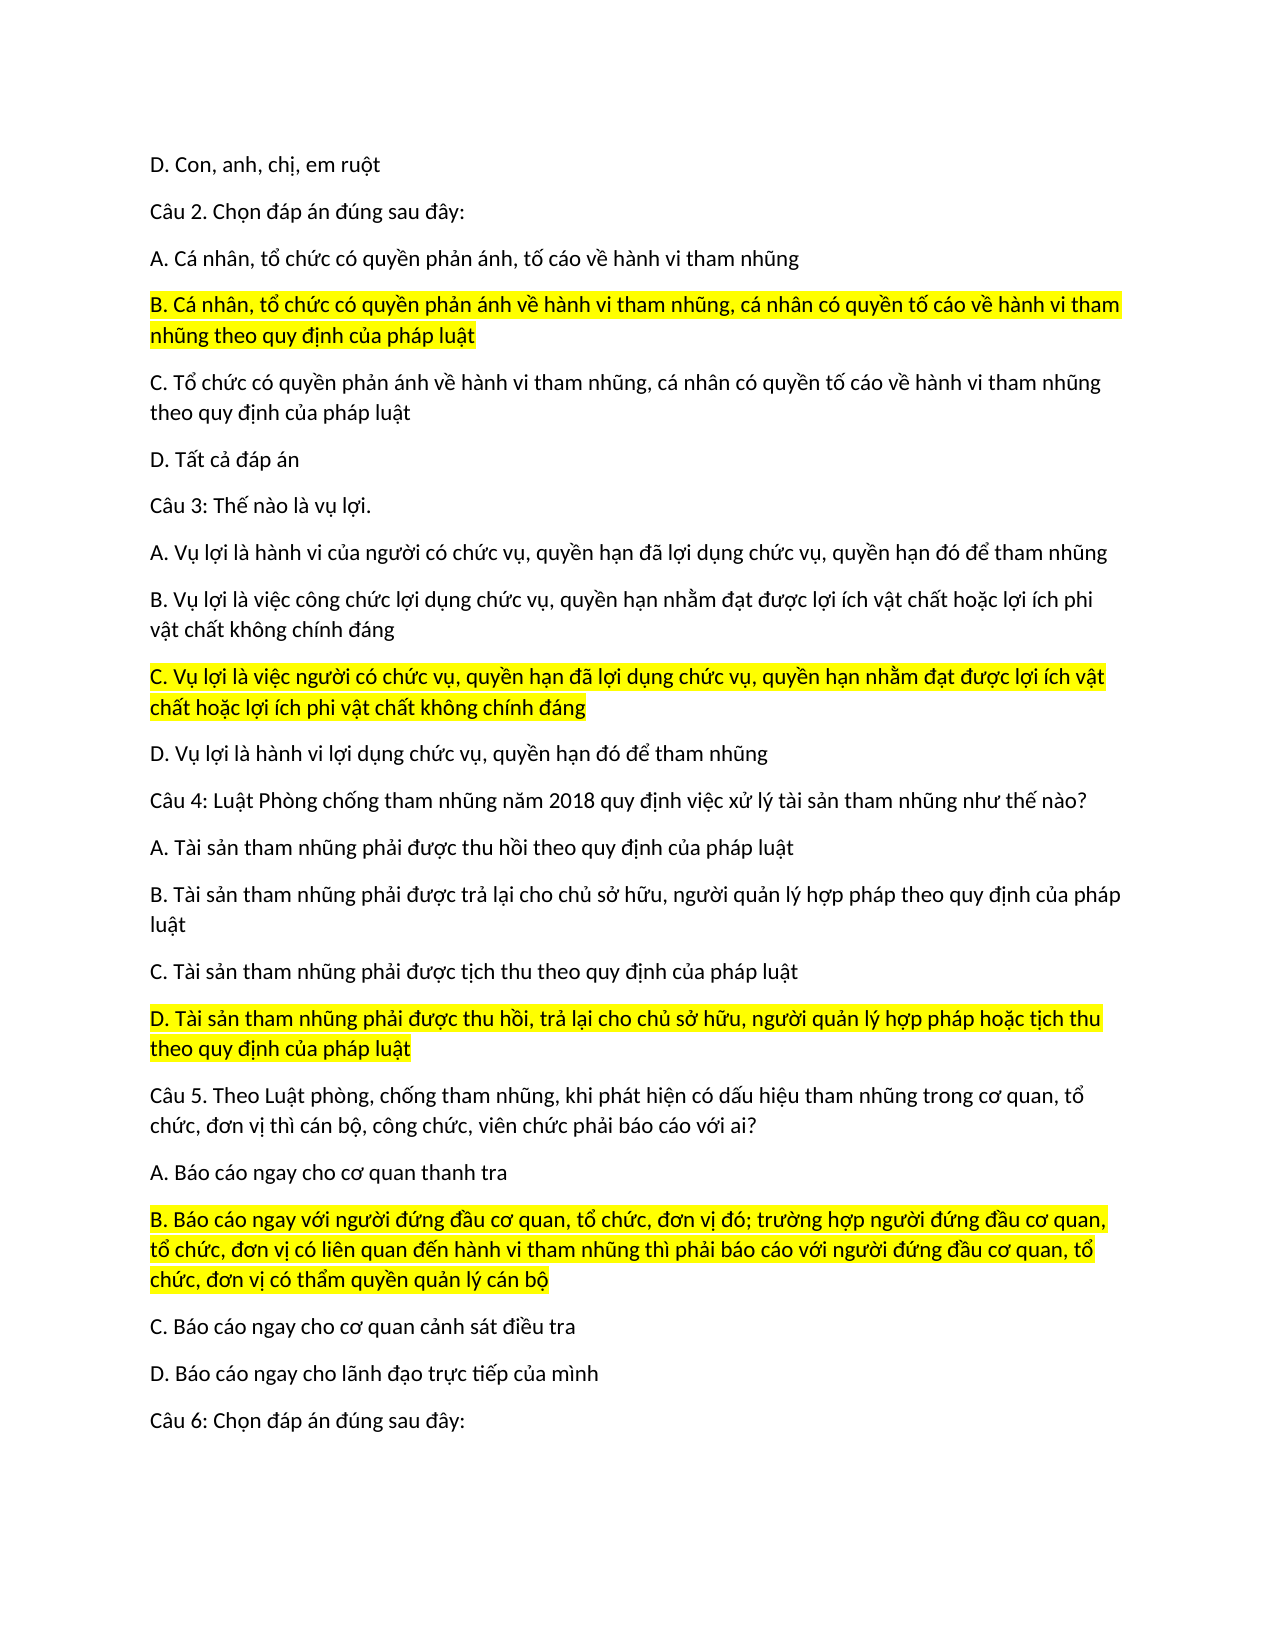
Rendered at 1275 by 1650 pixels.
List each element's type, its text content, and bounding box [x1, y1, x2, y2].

text D. Vụ lợi là hành vi lợi dụng chức vụ, quyền hạn đó để tham nhũng [150, 739, 1125, 768]
text C. Báo cáo ngay cho cơ quan cảnh sát điều tra [150, 1312, 1125, 1341]
text Câu 5. Theo Luật phòng, chống tham nhũng, khi phát hiện có dấu hiệu tham nhũng trong cơ quan, tổ chức, đơn vị thì cán bộ, công chức, viên chức phải báo cáo với ai? [150, 1081, 1125, 1139]
text A. Tài sản tham nhũng phải được thu hồi theo quy định của pháp luật [150, 833, 1125, 861]
text B. Cá nhân, tổ chức có quyền phản ánh về hành vi tham nhũng, cá nhân có quyền tố cáo về hành vi tham nhũng theo quy định của pháp luật [150, 291, 1125, 349]
text B. Báo cáo ngay với người đứng đầu cơ quan, tổ chức, đơn vị đó; trường hợp người đứng đầu cơ quan, tổ chức, đơn vị có liên quan đến hành vi tham nhũng thì phải báo cáo với người đứng đầu cơ quan, tổ chức, đơn vị có thẩm quyền quản lý cán bộ [150, 1205, 1125, 1294]
text C. Tổ chức có quyền phản ánh về hành vi tham nhũng, cá nhân có quyền tố cáo về hành vi tham nhũng theo quy định của pháp luật [150, 368, 1125, 426]
text D. Tất cả đáp án [150, 445, 1125, 473]
text C. Vụ lợi là việc người có chức vụ, quyền hạn đã lợi dụng chức vụ, quyền hạn nhằm đạt được lợi ích vật chất hoặc lợi ích phi vật chất không chính đáng [150, 662, 1125, 721]
text A. Vụ lợi là hành vi của người có chức vụ, quyền hạn đã lợi dụng chức vụ, quyền hạn đó để tham nhũng [150, 538, 1125, 567]
text Câu 4: Luật Phòng chống tham nhũng năm 2018 quy định việc xử lý tài sản tham nhũng như thế nào? [150, 786, 1125, 814]
text D. Con, anh, chị, em ruột [150, 150, 1125, 178]
text A. Cá nhân, tổ chức có quyền phản ánh, tố cáo về hành vi tham nhũng [150, 244, 1125, 272]
text C. Tài sản tham nhũng phải được tịch thu theo quy định của pháp luật [150, 957, 1125, 985]
text D. Tài sản tham nhũng phải được thu hồi, trả lại cho chủ sở hữu, người quản lý hợp pháp hoặc tịch thu theo quy định của pháp luật [150, 1004, 1125, 1062]
text D. Báo cáo ngay cho lãnh đạo trực tiếp của mình [150, 1359, 1125, 1387]
text Câu 2. Chọn đáp án đúng sau đây: [150, 197, 1125, 225]
text Câu 3: Thế nào là vụ lợi. [150, 492, 1125, 520]
text A. Báo cáo ngay cho cơ quan thanh tra [150, 1158, 1125, 1186]
text B. Vụ lợi là việc công chức lợi dụng chức vụ, quyền hạn nhằm đạt được lợi ích vật chất hoặc lợi ích phi vật chất không chính đáng [150, 585, 1125, 644]
text B. Tài sản tham nhũng phải được trả lại cho chủ sở hữu, người quản lý hợp pháp theo quy định của pháp luật [150, 880, 1125, 938]
text Câu 6: Chọn đáp án đúng sau đây: [150, 1406, 1125, 1434]
